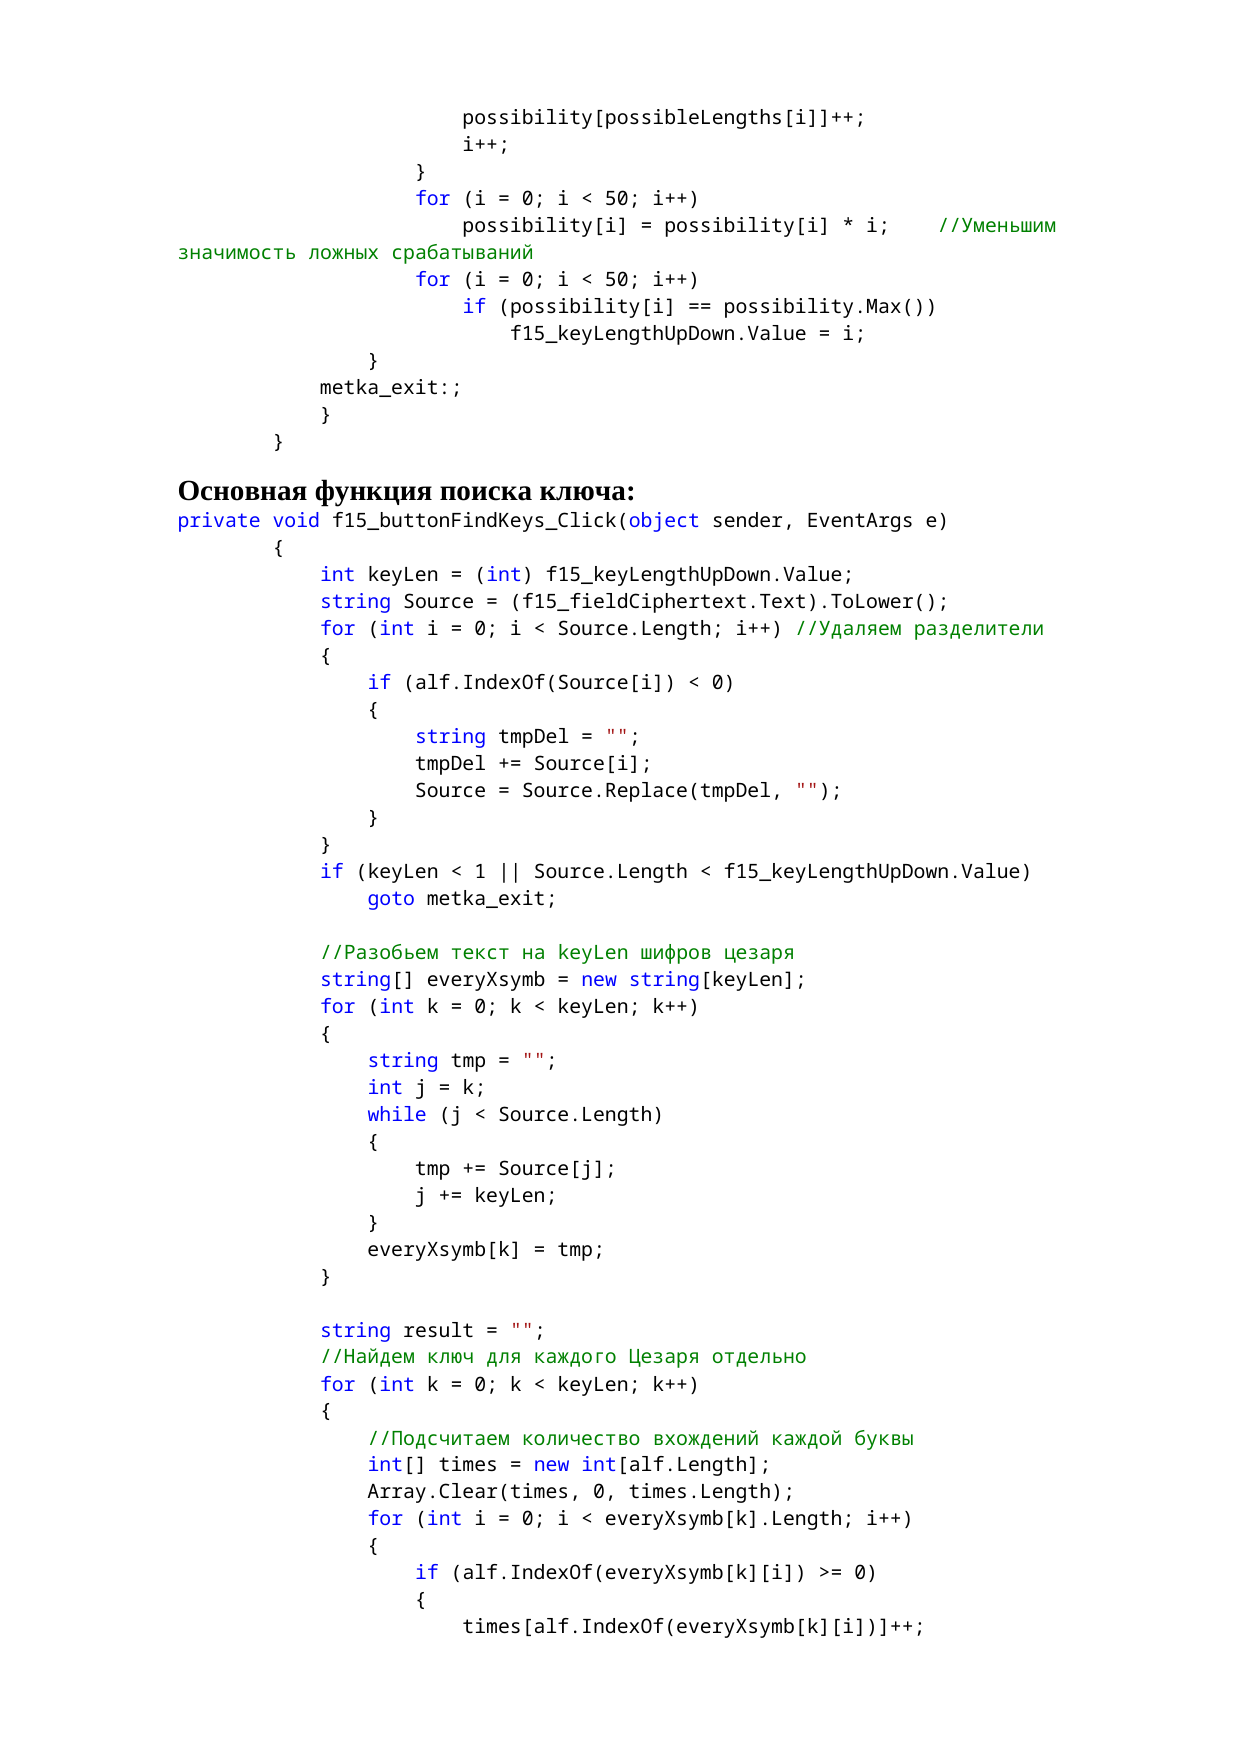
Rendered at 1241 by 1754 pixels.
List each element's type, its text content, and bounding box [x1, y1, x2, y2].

text //Подсчитаем количество вхождений каждой буквы [177, 1424, 1152, 1451]
text { [177, 695, 1152, 722]
text string Source = (f15_fieldCiphertext.Text).ToLower(); [177, 587, 1152, 614]
text for (int k = 0; k < keyLen; k++) [177, 1370, 1152, 1397]
text tmpDel += Source[i]; [177, 749, 1152, 776]
text if (keyLen < 1 || Source.Length < f15_keyLengthUpDown.Value) [177, 857, 1152, 884]
text Основная функция поиска ключа: [177, 473, 1152, 506]
text if (possibility[i] == possibility.Max()) [177, 292, 1152, 319]
text for (int i = 0; i < everyXsymb[k].Length; i++) [177, 1505, 1152, 1532]
text for (int i = 0; i < Source.Length; i++) //Удаляем разделители [177, 614, 1152, 641]
text } [177, 400, 1152, 427]
text metka_exit:; [177, 373, 1152, 400]
text tmp += Source[j]; [177, 1154, 1152, 1181]
text j += keyLen; [177, 1181, 1152, 1208]
text for (int k = 0; k < keyLen; k++) [177, 992, 1152, 1019]
text } [177, 346, 1152, 373]
text for (i = 0; i < 50; i++) [177, 184, 1152, 211]
text times[alf.IndexOf(everyXsymb[k][i])]++; [177, 1613, 1152, 1639]
text possibility[possibleLengths[i]]++; [177, 103, 1152, 130]
text private void f15_buttonFindKeys_Click(object sender, EventArgs e) [177, 506, 1152, 533]
text { [177, 1019, 1152, 1046]
text Array.Clear(times, 0, times.Length); [177, 1478, 1152, 1505]
text } [177, 157, 1152, 184]
text possibility[i] = possibility[i] * i; //Уменьшим значимость ложных срабатываний [177, 211, 1152, 265]
text } [177, 830, 1152, 857]
text f15_keyLengthUpDown.Value = i; [177, 319, 1152, 346]
text string result = ""; [177, 1316, 1152, 1343]
text int[] times = new int[alf.Length]; [177, 1451, 1152, 1478]
text { [177, 1586, 1152, 1613]
text goto metka_exit; [177, 884, 1152, 911]
text } [177, 803, 1152, 830]
text { [177, 1397, 1152, 1424]
text string tmpDel = ""; [177, 722, 1152, 749]
text string tmp = ""; [177, 1046, 1152, 1073]
text everyXsymb[k] = tmp; [177, 1235, 1152, 1262]
text int keyLen = (int) f15_keyLengthUpDown.Value; [177, 560, 1152, 587]
text Source = Source.Replace(tmpDel, ""); [177, 776, 1152, 803]
text string[] everyXsymb = new string[keyLen]; [177, 965, 1152, 992]
text { [177, 641, 1152, 668]
text } [177, 1262, 1152, 1289]
text //Найдем ключ для каждого Цезаря отдельно [177, 1343, 1152, 1370]
text for (i = 0; i < 50; i++) [177, 265, 1152, 292]
text while (j < Source.Length) [177, 1100, 1152, 1127]
text } [177, 427, 1152, 454]
text } [177, 1208, 1152, 1235]
text if (alf.IndexOf(Source[i]) < 0) [177, 668, 1152, 695]
text if (alf.IndexOf(everyXsymb[k][i]) >= 0) [177, 1559, 1152, 1586]
text //Разобьем текст на keyLen шифров цезаря [177, 938, 1152, 965]
text { [177, 1532, 1152, 1559]
text int j = k; [177, 1073, 1152, 1100]
text { [177, 533, 1152, 560]
text i++; [177, 130, 1152, 157]
text { [177, 1127, 1152, 1154]
